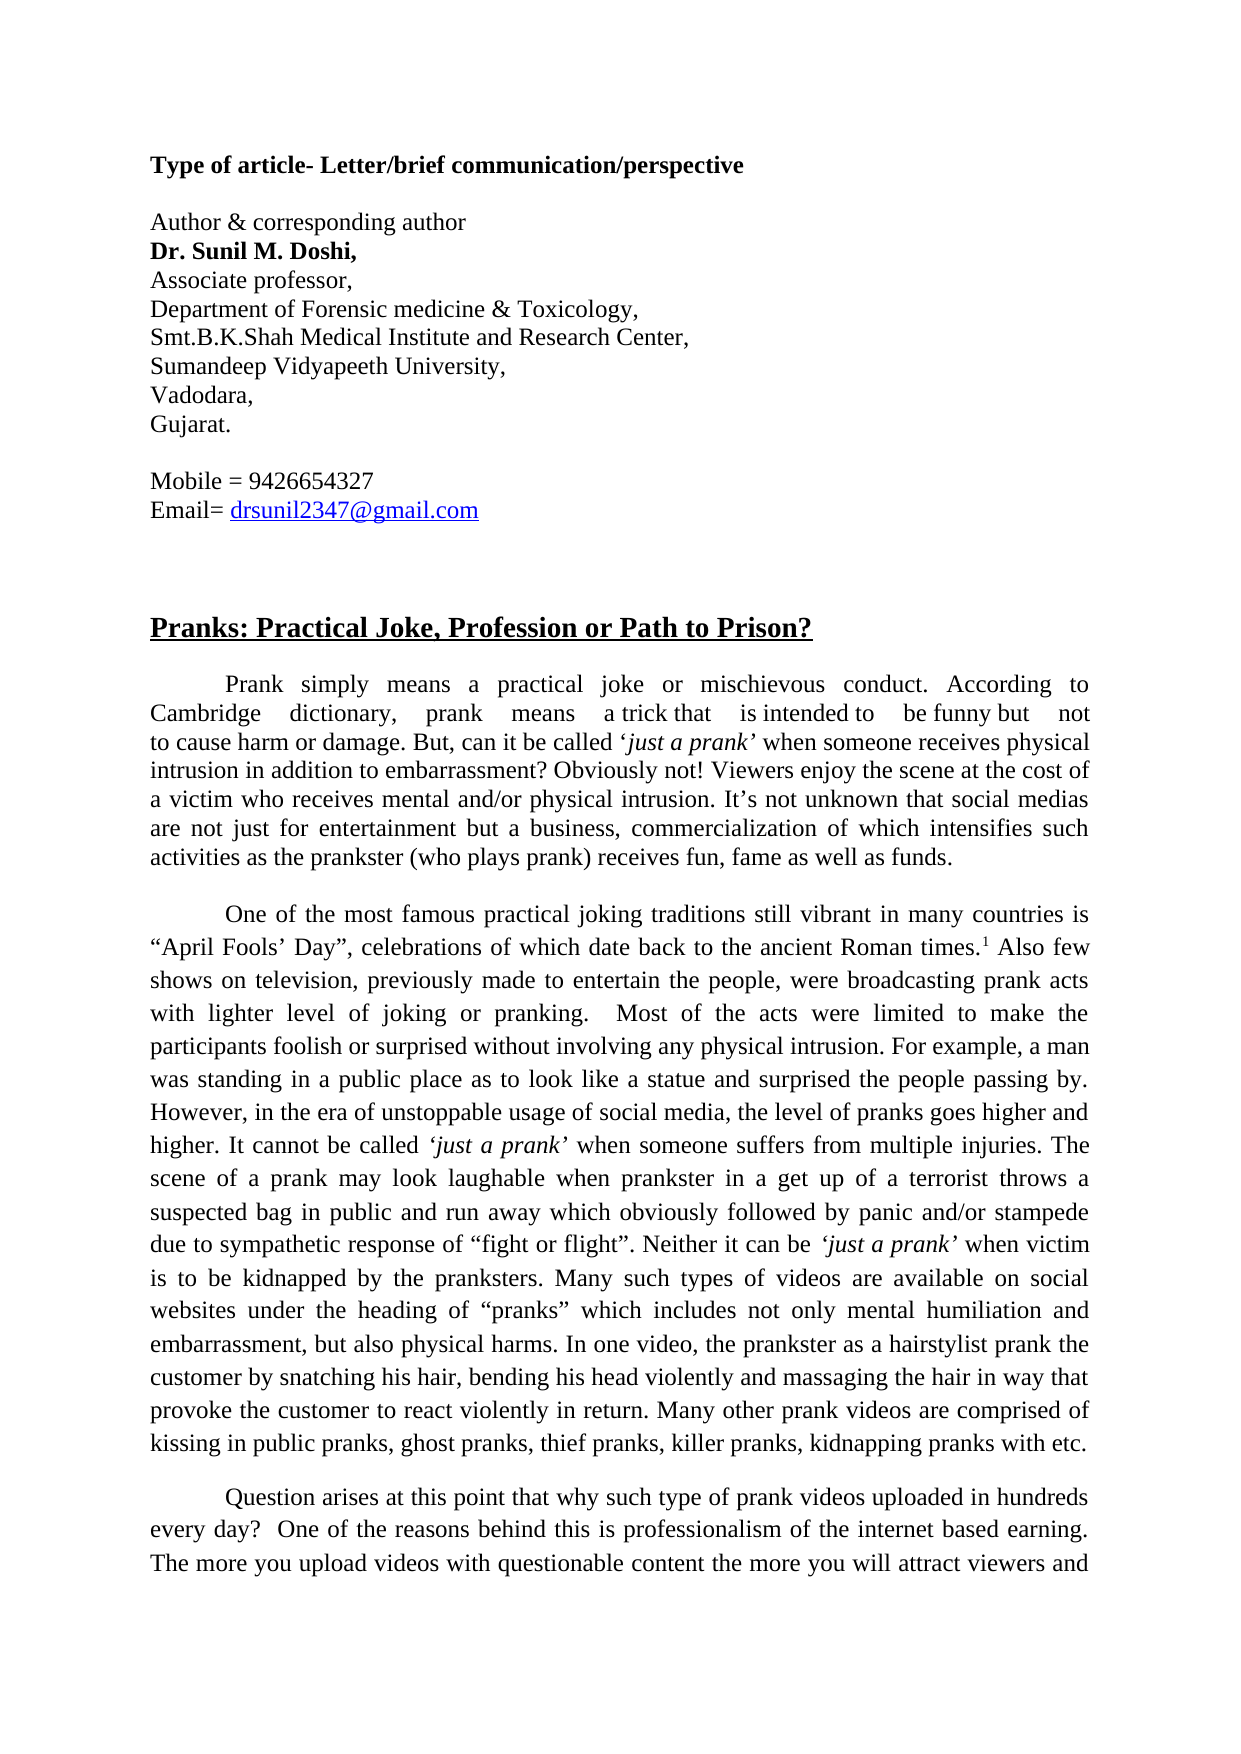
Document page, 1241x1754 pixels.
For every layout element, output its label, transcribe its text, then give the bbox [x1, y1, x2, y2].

text One of the most famous practical joking traditions still vibrant in many countries is “April Fools’ Day”, celebrations of which date back to the ancient Roman times.1 Also few shows on television, previously made to entertain the people, were broadcasting prank acts with lighter level of joking or pranking. Most of the acts were limited to make the participants foolish or surprised without involving any physical intrusion. For example, a man was standing in a public place as to look like a statue and surprised the people passing by. However, in the era of unstoppable usage of social media, the level of pranks goes higher and higher. It cannot be called ‘just a prank’ when someone suffers from multiple injuries. The scene of a prank may look laughable when prankster in a get up of a terrorist throws a suspected bag in public and run away which obviously followed by panic and/or stampede due to sympathetic response of “fight or flight”. Neither it can be ‘just a prank’ when victim is to be kidnapped by the pranksters. Many such types of videos are available on social websites under the heading of “pranks” which includes not only mental humiliation and embarrassment, but also physical harms. In one video, the prankster as a hairstylist prank the customer by snatching his hair, bending his head violently and massaging the hair in way that provoke the customer to react violently in return. Many other prank videos are comprised of kissing in public pranks, ghost pranks, thief pranks, killer pranks, kidnapping pranks with etc. [150, 899, 1090, 1456]
text Prank simply means a practical joke or mischievous conduct. According to Cambridge dictionary, prank means a trick that is intended to be funny but not to cause harm or damage. But, can it be called ‘just a prank’ when someone receives physical intrusion in addition to embarrassment? Obviously not! Viewers enjoy the scene at the cost of a victim who receives mental and/or physical intrusion. It’s not unknown that social medias are not just for entertainment but a business, commercialization of which intensifies such activities as the prankster (who plays prank) receives fun, fame as well as funds. [150, 669, 1090, 871]
text Sumandeep Vidyapeeth University, [150, 351, 1090, 380]
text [150, 1482, 1090, 1576]
text Gujarat. [150, 409, 1090, 437]
text Email= drsunil2347@gmail.com [150, 495, 1090, 524]
text Department of Forensic medicine & Toxicology, [150, 294, 1090, 322]
text Pranks: Practical Joke, Profession or Path to Prison? [150, 610, 1090, 643]
text Smt.B.K.Shah Medical Institute and Research Center, [150, 322, 1090, 351]
text Vadodara, [150, 380, 1090, 409]
text Type of article- Letter/brief communication/perspective [150, 150, 1090, 179]
text Author & corresponding author [150, 207, 1090, 236]
text Dr. Sunil M. Doshi, [150, 236, 1090, 265]
text Associate professor, [150, 265, 1090, 294]
text Mobile = 9426654327 [150, 466, 1090, 495]
